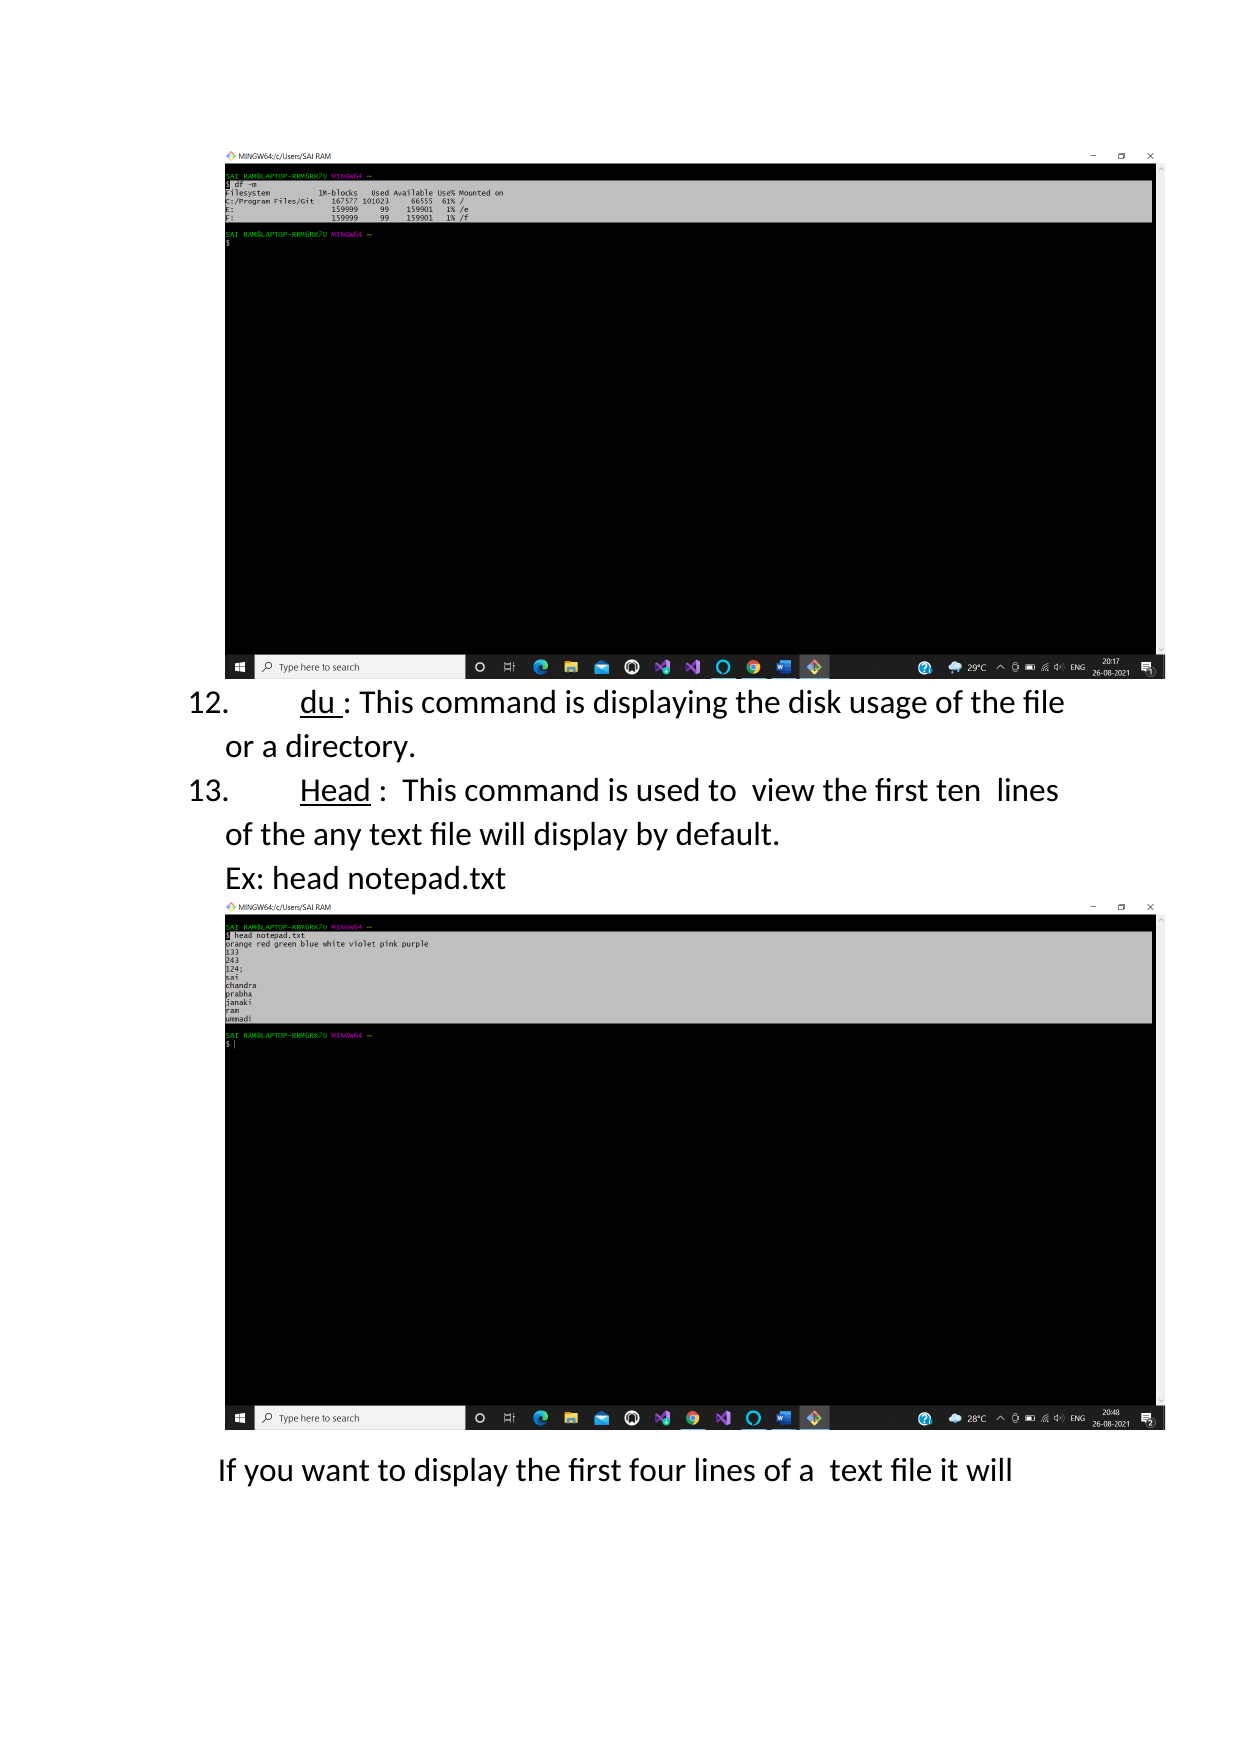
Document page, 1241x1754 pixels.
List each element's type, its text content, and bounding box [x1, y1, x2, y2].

list Head : This command is used to view the first ten lines of the any text file will display by default. [187, 769, 1090, 854]
picture [225, 900, 1166, 1430]
text If you want to display the first four lines of a text file it will [150, 1448, 1090, 1489]
list du : This command is displaying the disk usage of the file or a directory. [187, 681, 1090, 766]
list Ex: head notepad.txt [225, 857, 1090, 898]
picture [225, 150, 1166, 679]
